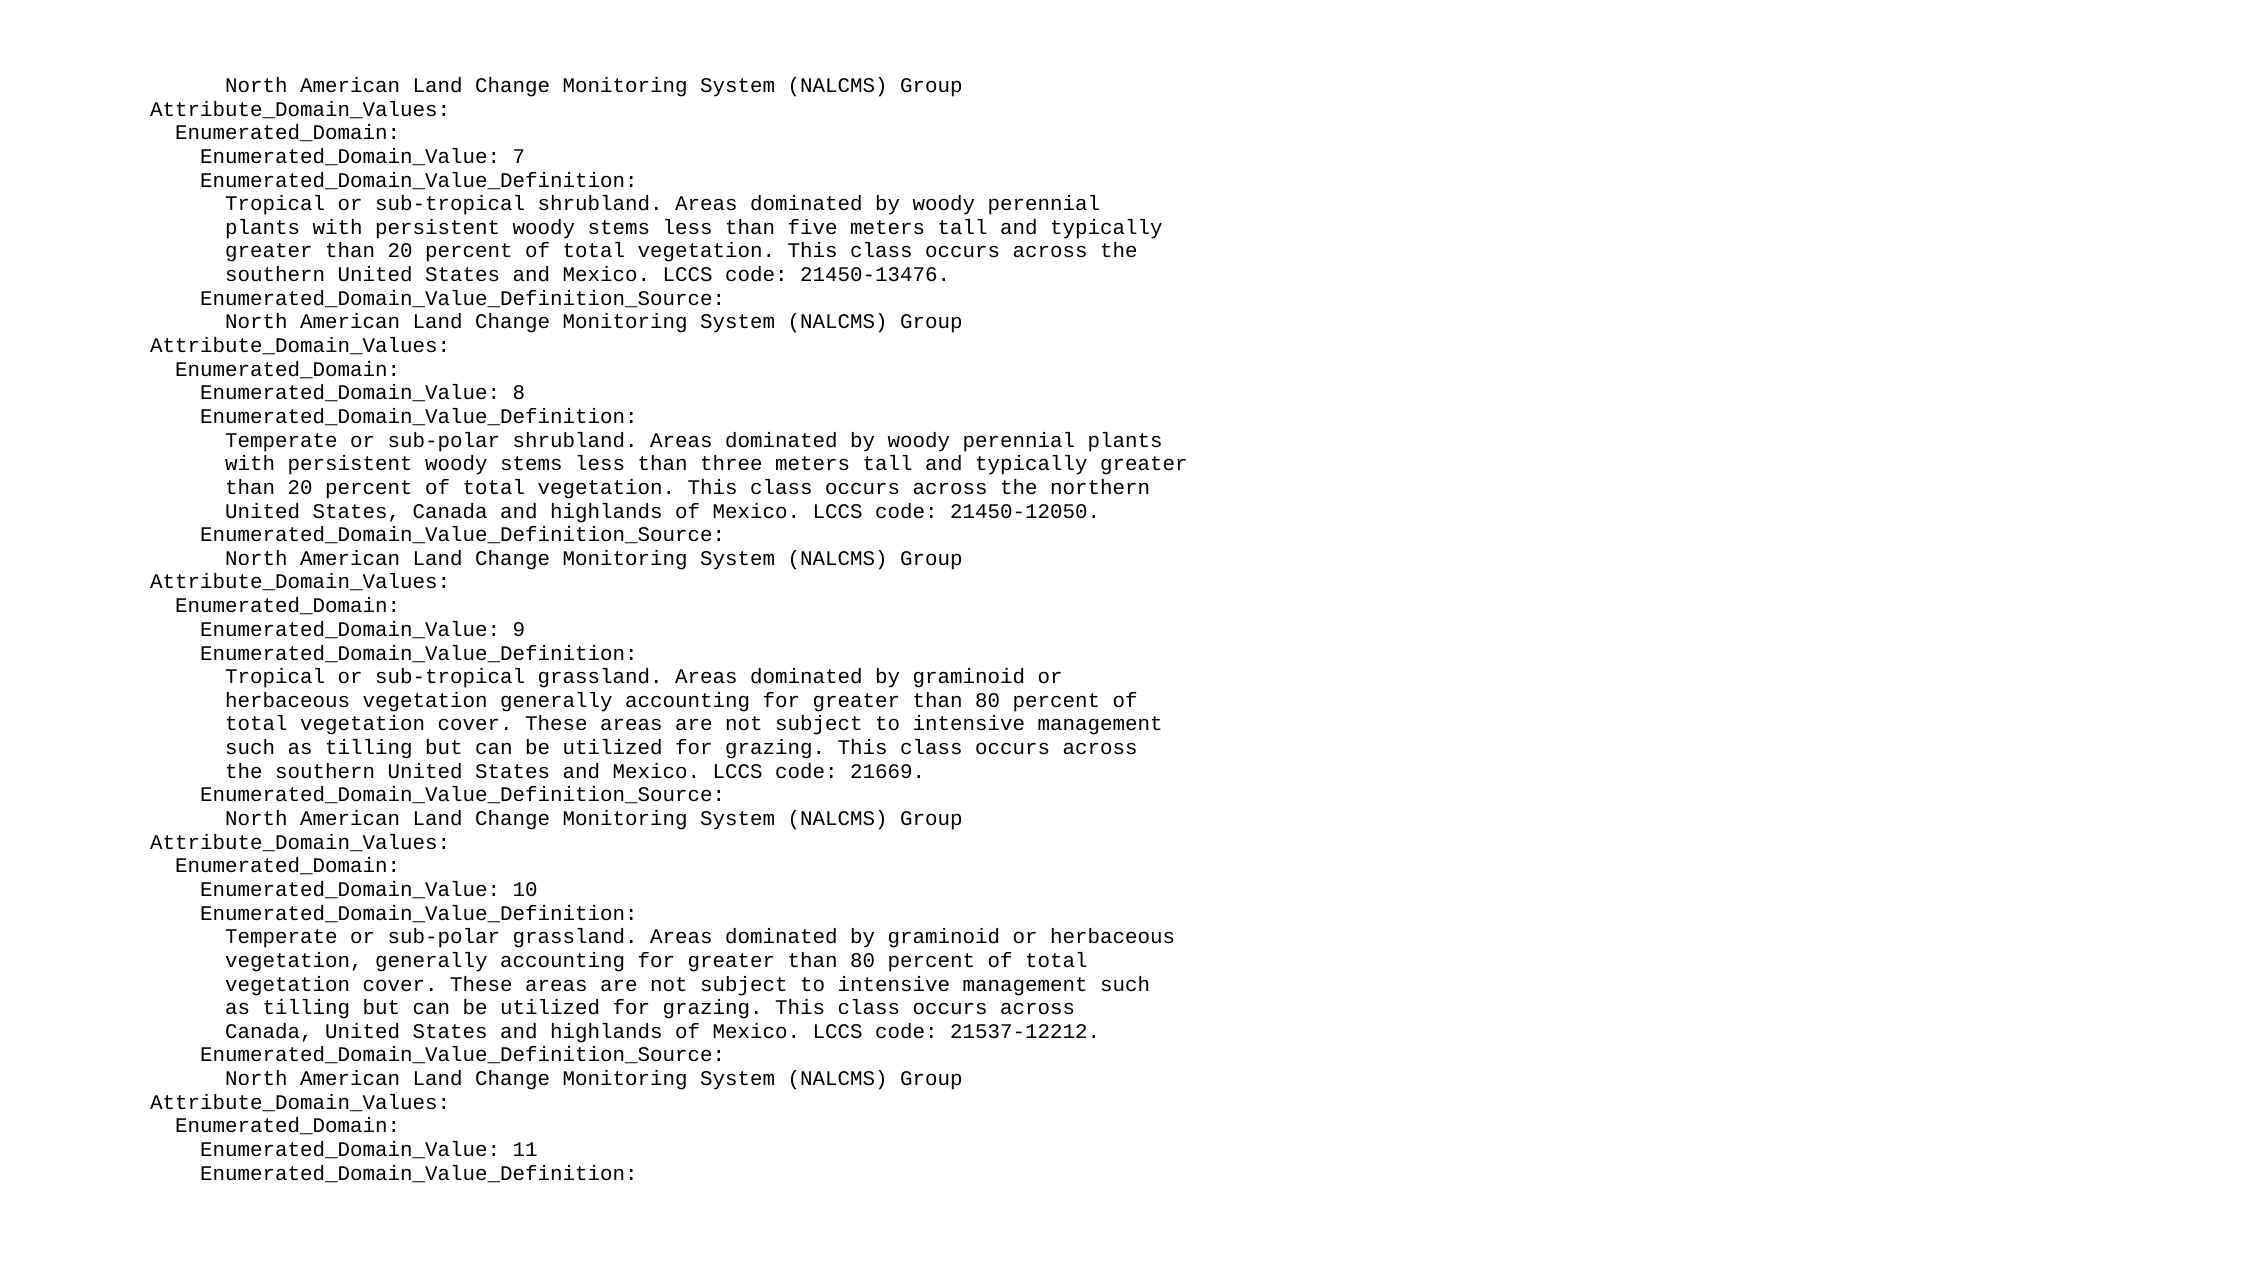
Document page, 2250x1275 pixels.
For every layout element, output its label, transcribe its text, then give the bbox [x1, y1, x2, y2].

text herbaceous vegetation generally accounting for greater than 80 percent of [75, 690, 1800, 713]
text Enumerated_Domain: [75, 359, 1800, 382]
text than 20 percent of total vegetation. This class occurs across the northern [75, 477, 1800, 501]
text Enumerated_Domain_Value_Definition: [75, 903, 1800, 926]
text the southern United States and Mexico. LCCS code: 21669. [75, 761, 1800, 784]
text vegetation, generally accounting for greater than 80 percent of total [75, 950, 1800, 973]
text United States, Canada and highlands of Mexico. LCCS code: 21450-12050. [75, 501, 1800, 524]
text greater than 20 percent of total vegetation. This class occurs across the [75, 241, 1800, 264]
text Enumerated_Domain_Value_Definition: [75, 1163, 1800, 1186]
text Attribute_Domain_Values: [75, 572, 1800, 595]
text Enumerated_Domain_Value: 7 [75, 146, 1800, 169]
text North American Land Change Monitoring System (NALCMS) Group [75, 1068, 1800, 1092]
text Enumerated_Domain_Value_Definition: [75, 642, 1800, 666]
text North American Land Change Monitoring System (NALCMS) Group [75, 808, 1800, 832]
text Canada, United States and highlands of Mexico. LCCS code: 21537-12212. [75, 1021, 1800, 1044]
text Enumerated_Domain_Value: 8 [75, 382, 1800, 406]
text Enumerated_Domain_Value_Definition_Source: [75, 1044, 1800, 1068]
text Tropical or sub-tropical shrubland. Areas dominated by woody perennial [75, 193, 1800, 217]
text Enumerated_Domain_Value_Definition: [75, 406, 1800, 430]
text southern United States and Mexico. LCCS code: 21450-13476. [75, 264, 1800, 288]
text Enumerated_Domain_Value_Definition_Source: [75, 288, 1800, 311]
text plants with persistent woody stems less than five meters tall and typically [75, 217, 1800, 241]
text Temperate or sub-polar grassland. Areas dominated by graminoid or herbaceous [75, 926, 1800, 950]
text Enumerated_Domain_Value: 11 [75, 1139, 1800, 1163]
text with persistent woody stems less than three meters tall and typically greater [75, 453, 1800, 477]
text North American Land Change Monitoring System (NALCMS) Group [75, 311, 1800, 335]
text Enumerated_Domain_Value_Definition_Source: [75, 524, 1800, 548]
text Enumerated_Domain: [75, 855, 1800, 879]
text Enumerated_Domain_Value_Definition: [75, 169, 1800, 193]
text total vegetation cover. These areas are not subject to intensive management [75, 713, 1800, 737]
text Enumerated_Domain: [75, 1115, 1800, 1139]
text North American Land Change Monitoring System (NALCMS) Group [75, 548, 1800, 572]
text as tilling but can be utilized for grazing. This class occurs across [75, 997, 1800, 1021]
text Attribute_Domain_Values: [75, 335, 1800, 359]
text Enumerated_Domain_Value: 9 [75, 619, 1800, 642]
text Temperate or sub-polar shrubland. Areas dominated by woody perennial plants [75, 430, 1800, 453]
text Attribute_Domain_Values: [75, 1092, 1800, 1115]
text Enumerated_Domain: [75, 122, 1800, 146]
text Enumerated_Domain_Value: 10 [75, 879, 1800, 903]
text North American Land Change Monitoring System (NALCMS) Group [75, 75, 1800, 99]
text Attribute_Domain_Values: [75, 832, 1800, 855]
text Enumerated_Domain: [75, 595, 1800, 619]
text Tropical or sub-tropical grassland. Areas dominated by graminoid or [75, 666, 1800, 690]
text Enumerated_Domain_Value_Definition_Source: [75, 784, 1800, 808]
text vegetation cover. These areas are not subject to intensive management such [75, 973, 1800, 997]
text Attribute_Domain_Values: [75, 99, 1800, 122]
text such as tilling but can be utilized for grazing. This class occurs across [75, 737, 1800, 761]
